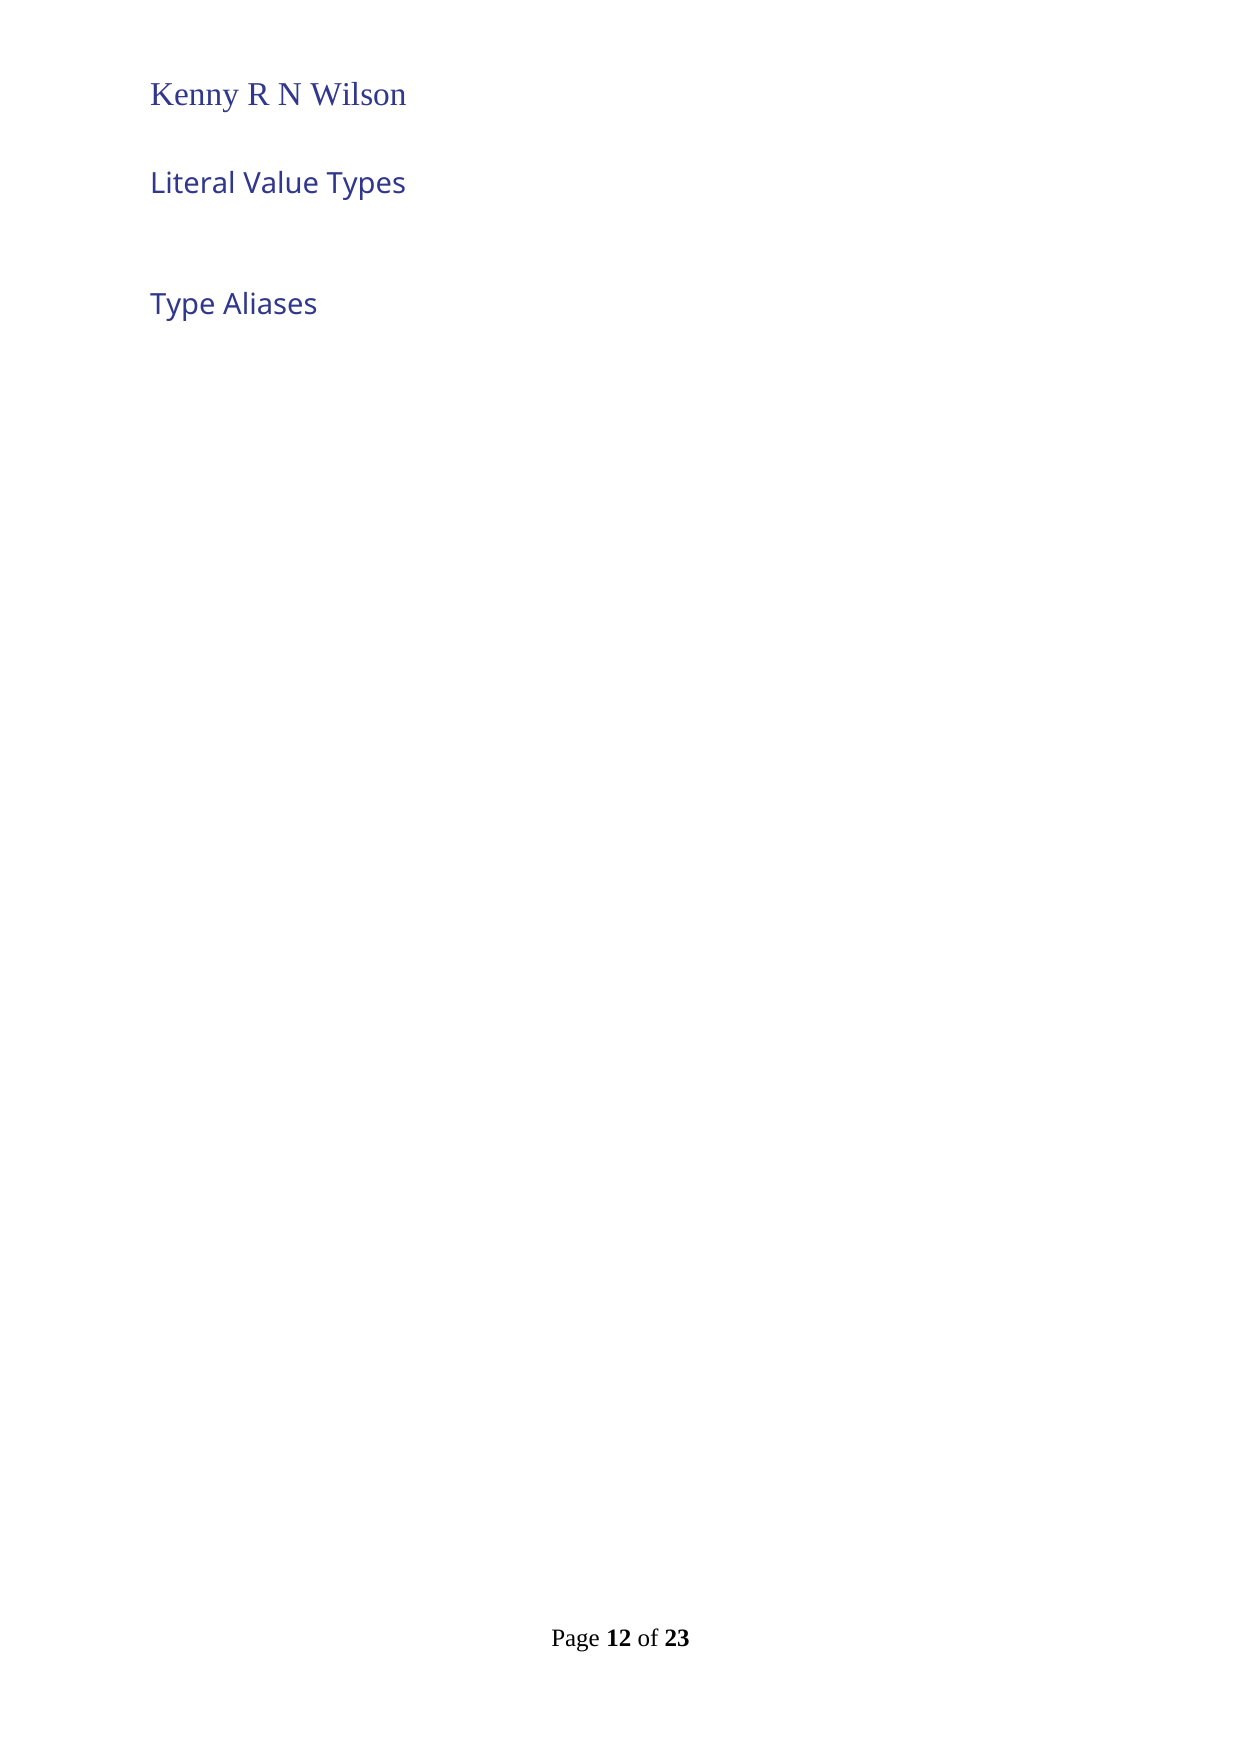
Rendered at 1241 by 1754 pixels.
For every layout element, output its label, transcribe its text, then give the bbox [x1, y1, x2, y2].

subtitle Type Aliases [150, 283, 1090, 323]
subtitle Literal Value Types [150, 162, 1090, 202]
